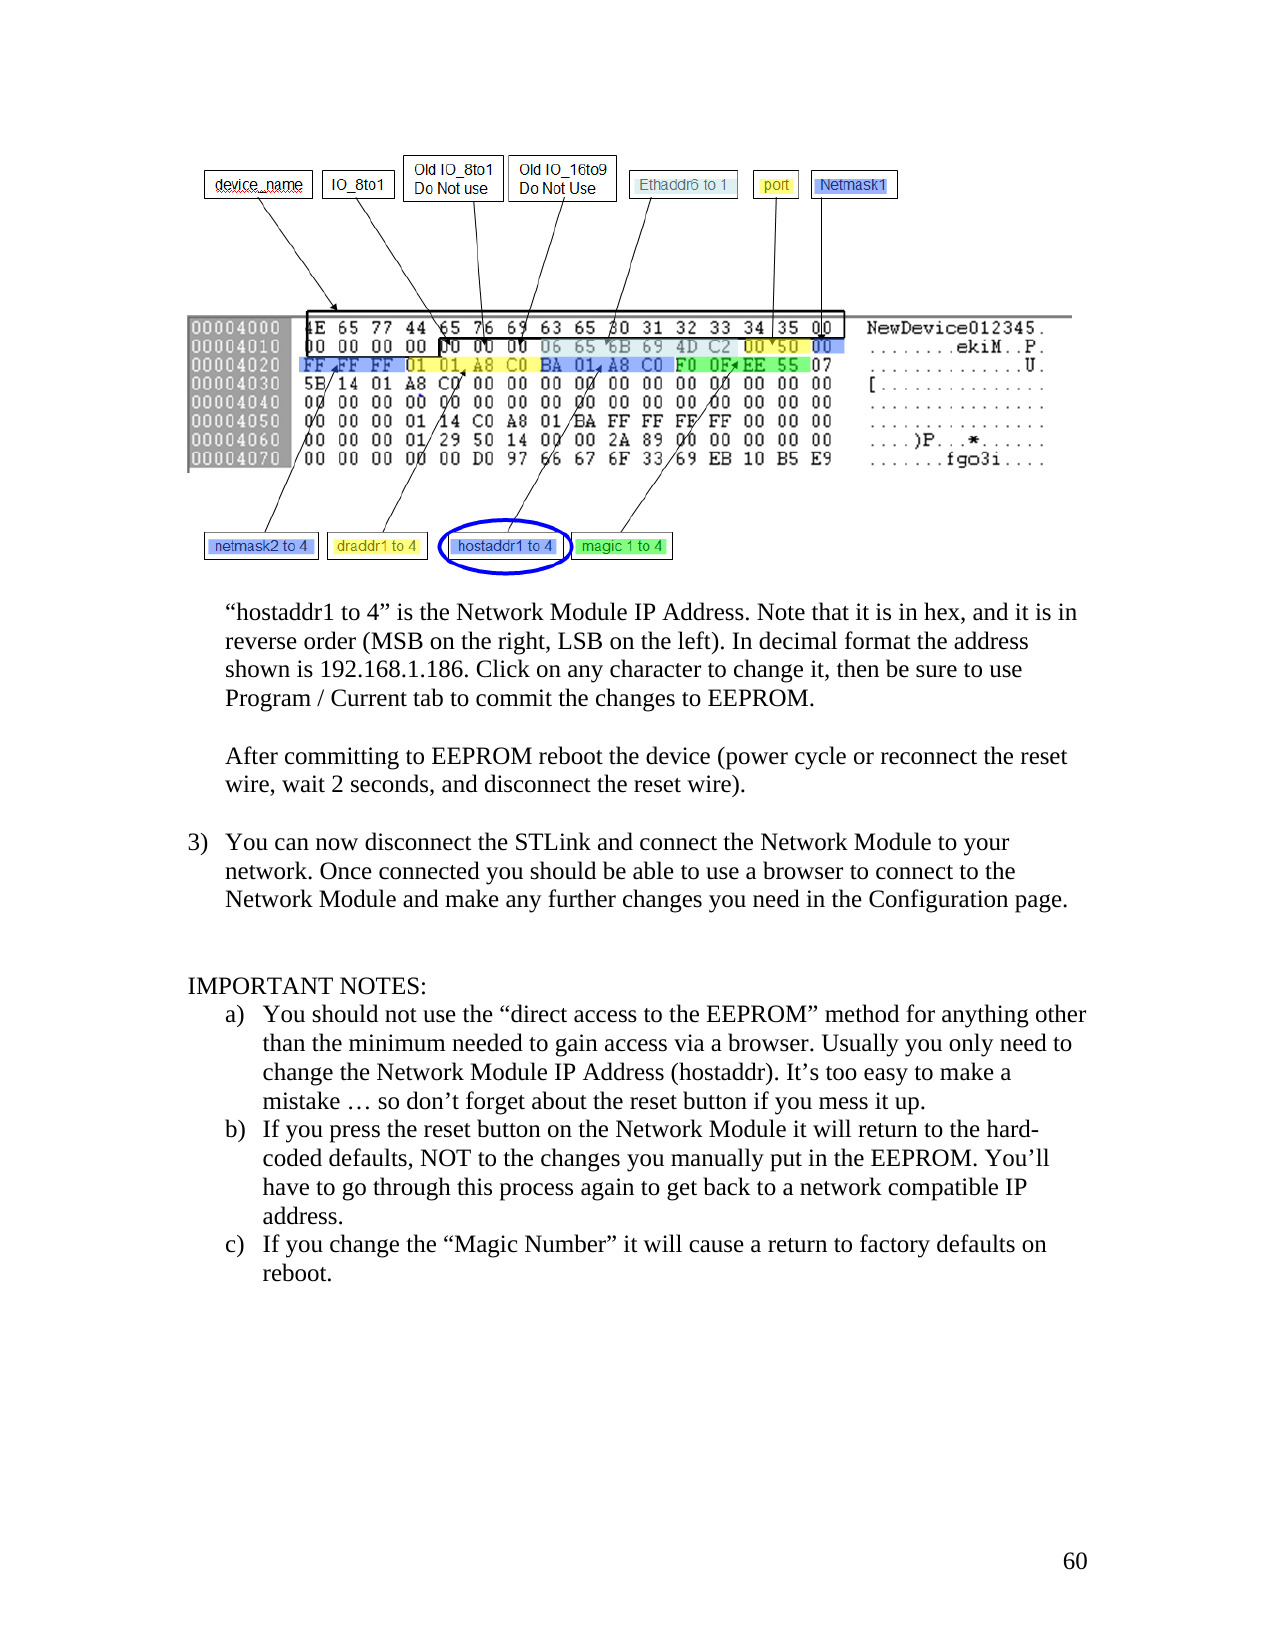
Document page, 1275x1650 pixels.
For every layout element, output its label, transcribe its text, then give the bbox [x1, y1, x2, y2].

list You should not use the “direct access to the EEPROM” method for anything other than the minimum needed to gain access via a browser. Usually you only need to change the Network Module IP Address (hostaddr). It’s too easy to make a mistake … so don’t forget about the reset button if you mess it up. [225, 999, 1087, 1114]
text After committing to EEPROM reboot the device (power cycle or reconnect the reset wire, wait 2 seconds, and disconnect the reset wire). [225, 741, 1087, 798]
list If you change the “Magic Number” it will cause a return to factory defaults on reboot. [225, 1229, 1087, 1287]
list If you press the reset button on the Network Module it will return to the hard-coded defaults, NOT to the changes you manually put in the EEPROM. You’ll have to go through this process again to get back to a network compatible IP address. [225, 1114, 1087, 1229]
list You can now disconnect the STLink and connect the Network Module to your network. Once connected you should be able to use a browser to connect to the Network Module and make any further changes you need in the Configuration page. [187, 827, 1087, 913]
text IMPORTANT NOTES: [187, 971, 1087, 999]
picture [187, 149, 1074, 597]
text “hostaddr1 to 4” is the Network Module IP Address. Note that it is in hex, and it is in reverse order (MSB on the right, LSB on the left). In decimal format the address shown is 192.168.1.186. Click on any character to change it, then be sure to use Program / Current tab to commit the changes to EEPROM. [225, 597, 1087, 712]
